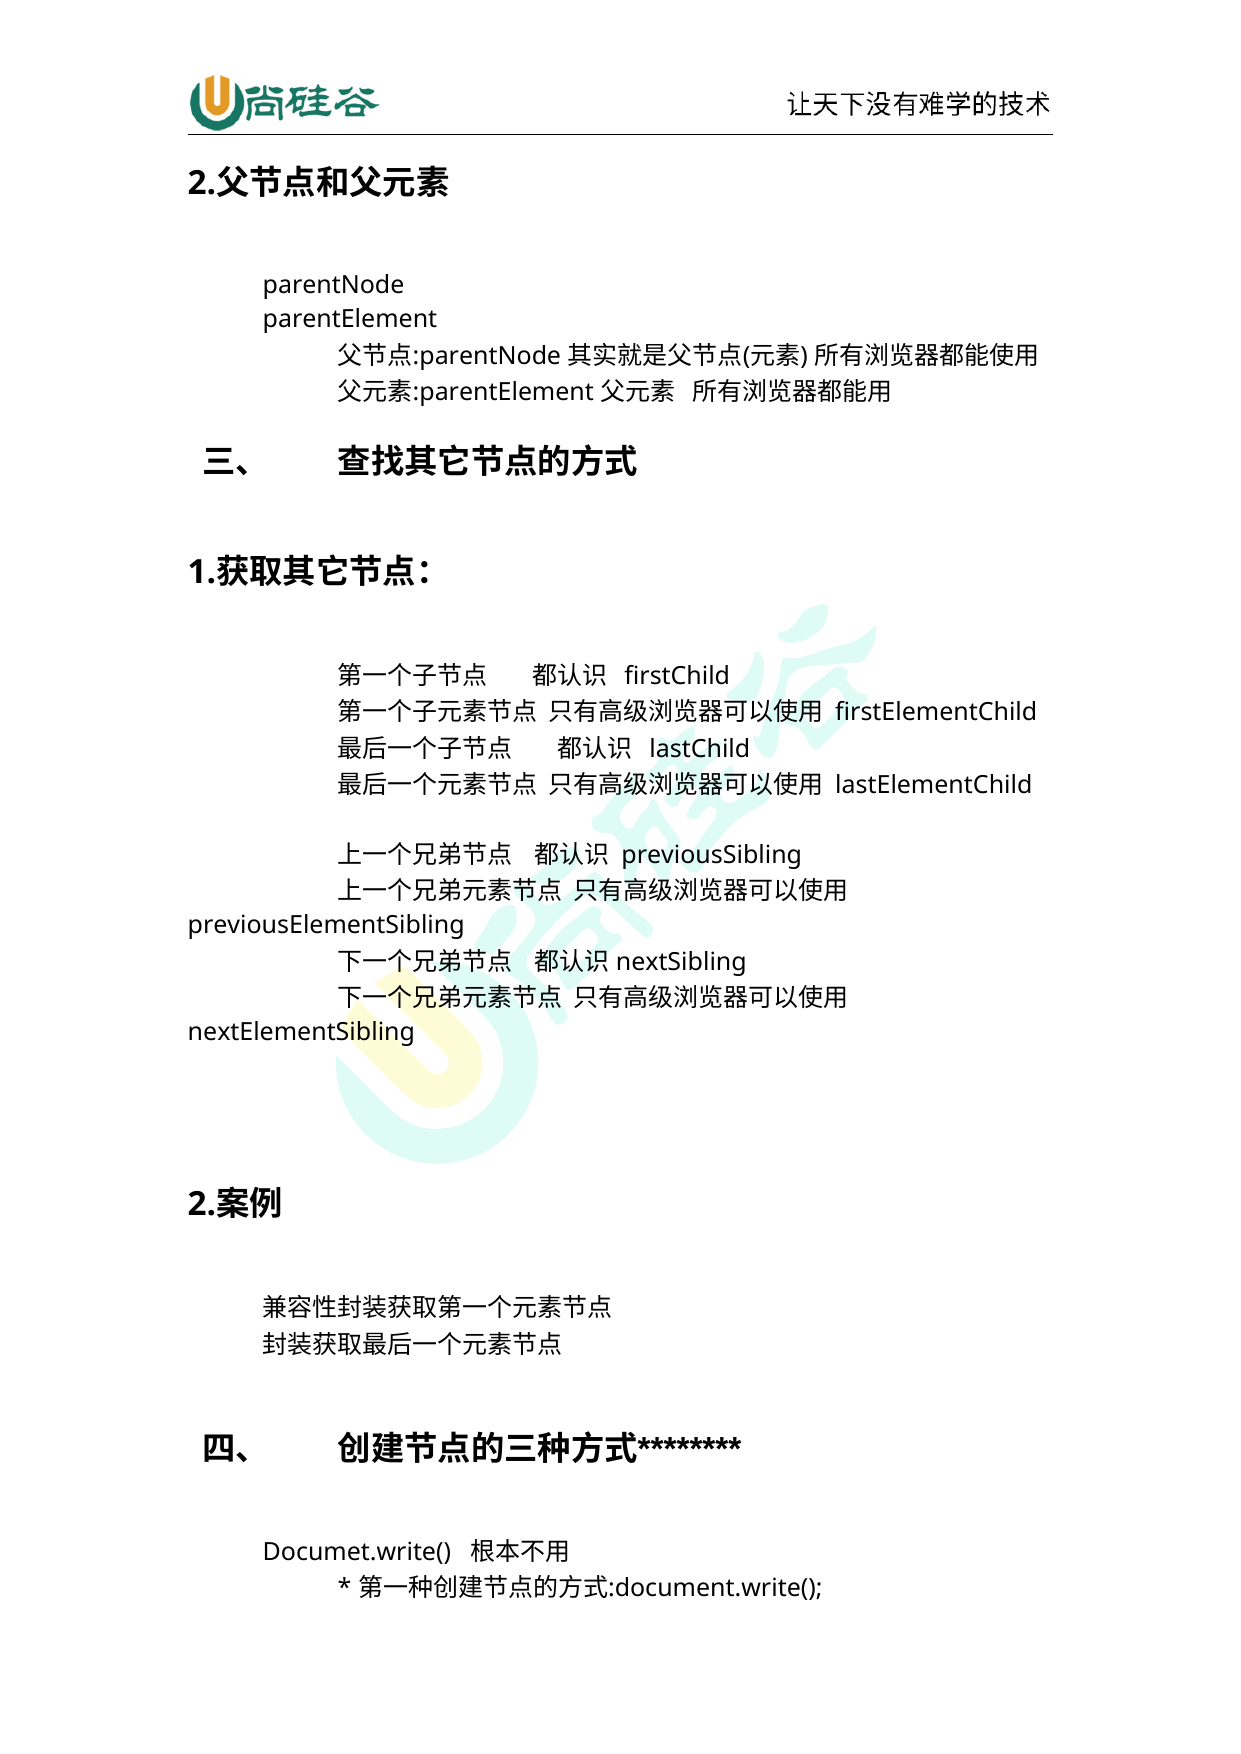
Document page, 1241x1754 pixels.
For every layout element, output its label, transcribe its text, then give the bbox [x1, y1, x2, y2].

subtitle 2.案例 [187, 1177, 1053, 1225]
text 父节点:parentNode 其实就是父节点(元素) 所有浏览器都能使用 [187, 335, 1053, 371]
subtitle 2.父节点和父元素 [187, 156, 1053, 204]
text 兼容性封装获取第一个元素节点 [187, 1288, 1053, 1324]
text 父元素:parentElement 父元素 所有浏览器都能用 [187, 371, 1053, 408]
text parentElement [187, 301, 1053, 335]
text 下一个兄弟元素节点 只有高级浏览器可以使用 nextElementSibling [187, 977, 1053, 1048]
subtitle 查找其它节点的方式 [202, 435, 1053, 483]
text * 第一种创建节点的方式:document.write(); [187, 1568, 1053, 1604]
text 第一个子元素节点 只有高级浏览器可以使用 firstElementChild [187, 692, 1053, 728]
picture [187, 73, 1053, 132]
text 下一个兄弟节点 都认识 nextSibling [187, 941, 1053, 977]
text 上一个兄弟元素节点 只有高级浏览器可以使用 previousElementSibling [187, 871, 1053, 941]
subtitle 创建节点的三种方式******** [202, 1421, 1053, 1470]
text 最后一个元素节点 只有高级浏览器可以使用 lastElementChild [187, 764, 1053, 801]
text 第一个子节点 都认识 firstChild [187, 656, 1053, 692]
text 最后一个子节点 都认识 lastChild [187, 728, 1053, 764]
text 上一个兄弟节点 都认识 previousSibling [262, 834, 1053, 871]
text 封装获取最后一个元素节点 [187, 1324, 1053, 1360]
text parentNode [187, 267, 1053, 301]
subtitle 1.获取其它节点： [187, 545, 1053, 593]
text Documet.write() 根本不用 [187, 1531, 1053, 1568]
